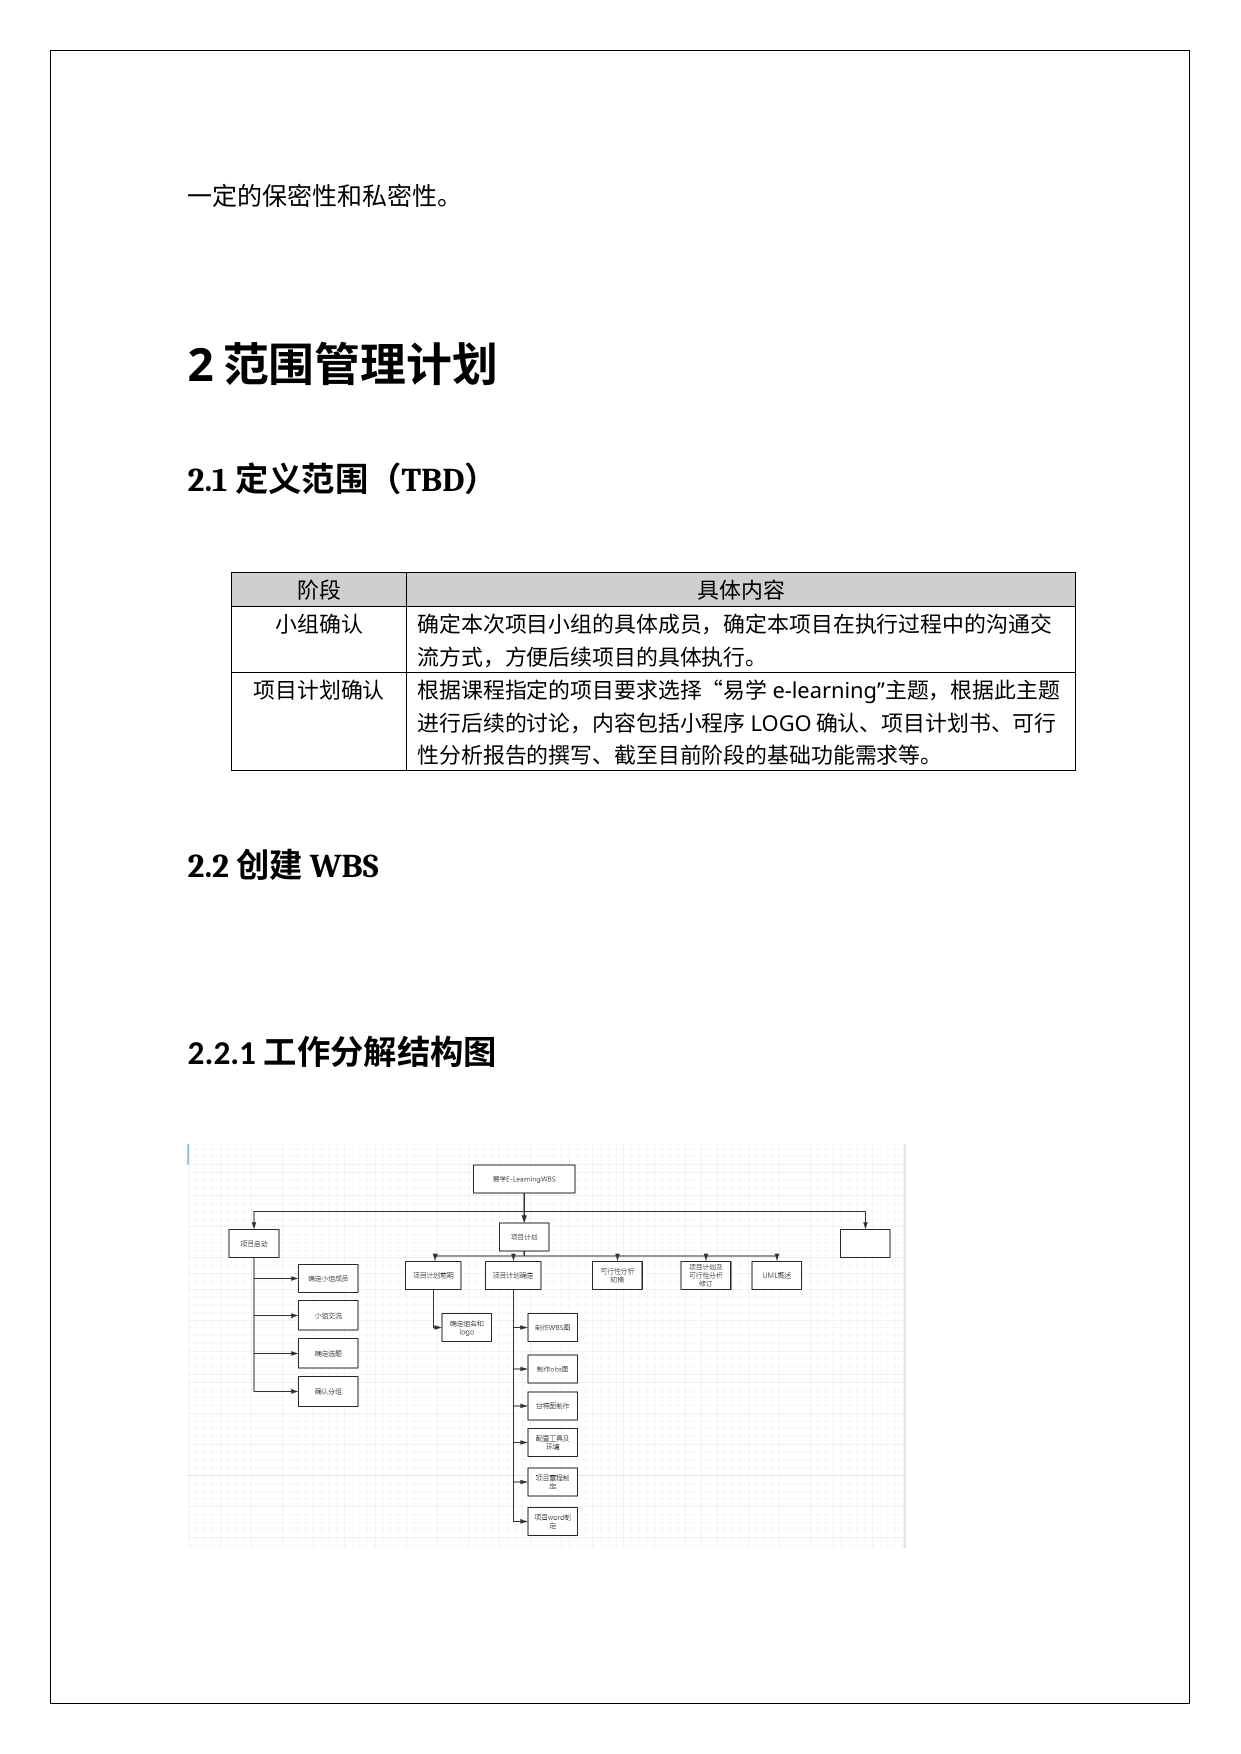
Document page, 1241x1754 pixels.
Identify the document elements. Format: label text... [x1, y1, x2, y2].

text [187, 162, 1053, 227]
table_header 具体内容 [407, 573, 1075, 606]
table_cell 项目计划确认 [232, 673, 406, 770]
table_cell 确定本次项目小组的具体成员，确定本项目在执行过程中的沟通交流方式，方便后续项目的具体执行。 [407, 607, 1075, 672]
table_cell 根据课程指定的项目要求选择“易学 e-learning”主题，根据此主题进行后续的讨论，内容包括小程序 LOGO确认、项目计划书、可行性分析报告的撰写、截至目前阶段的基础功能需求等。 [407, 673, 1075, 770]
subtitle 2.2 创建WBS [187, 831, 1053, 896]
subtitle 2.1 定义范围（TBD） [187, 445, 1053, 510]
subtitle 2.2.1 工作分解结构图 [187, 1018, 1053, 1083]
table_cell 小组确认 [232, 607, 406, 672]
picture [187, 1144, 907, 1548]
table_header 阶段 [232, 573, 406, 606]
subtitle 2范围管理计划 [187, 313, 1053, 411]
